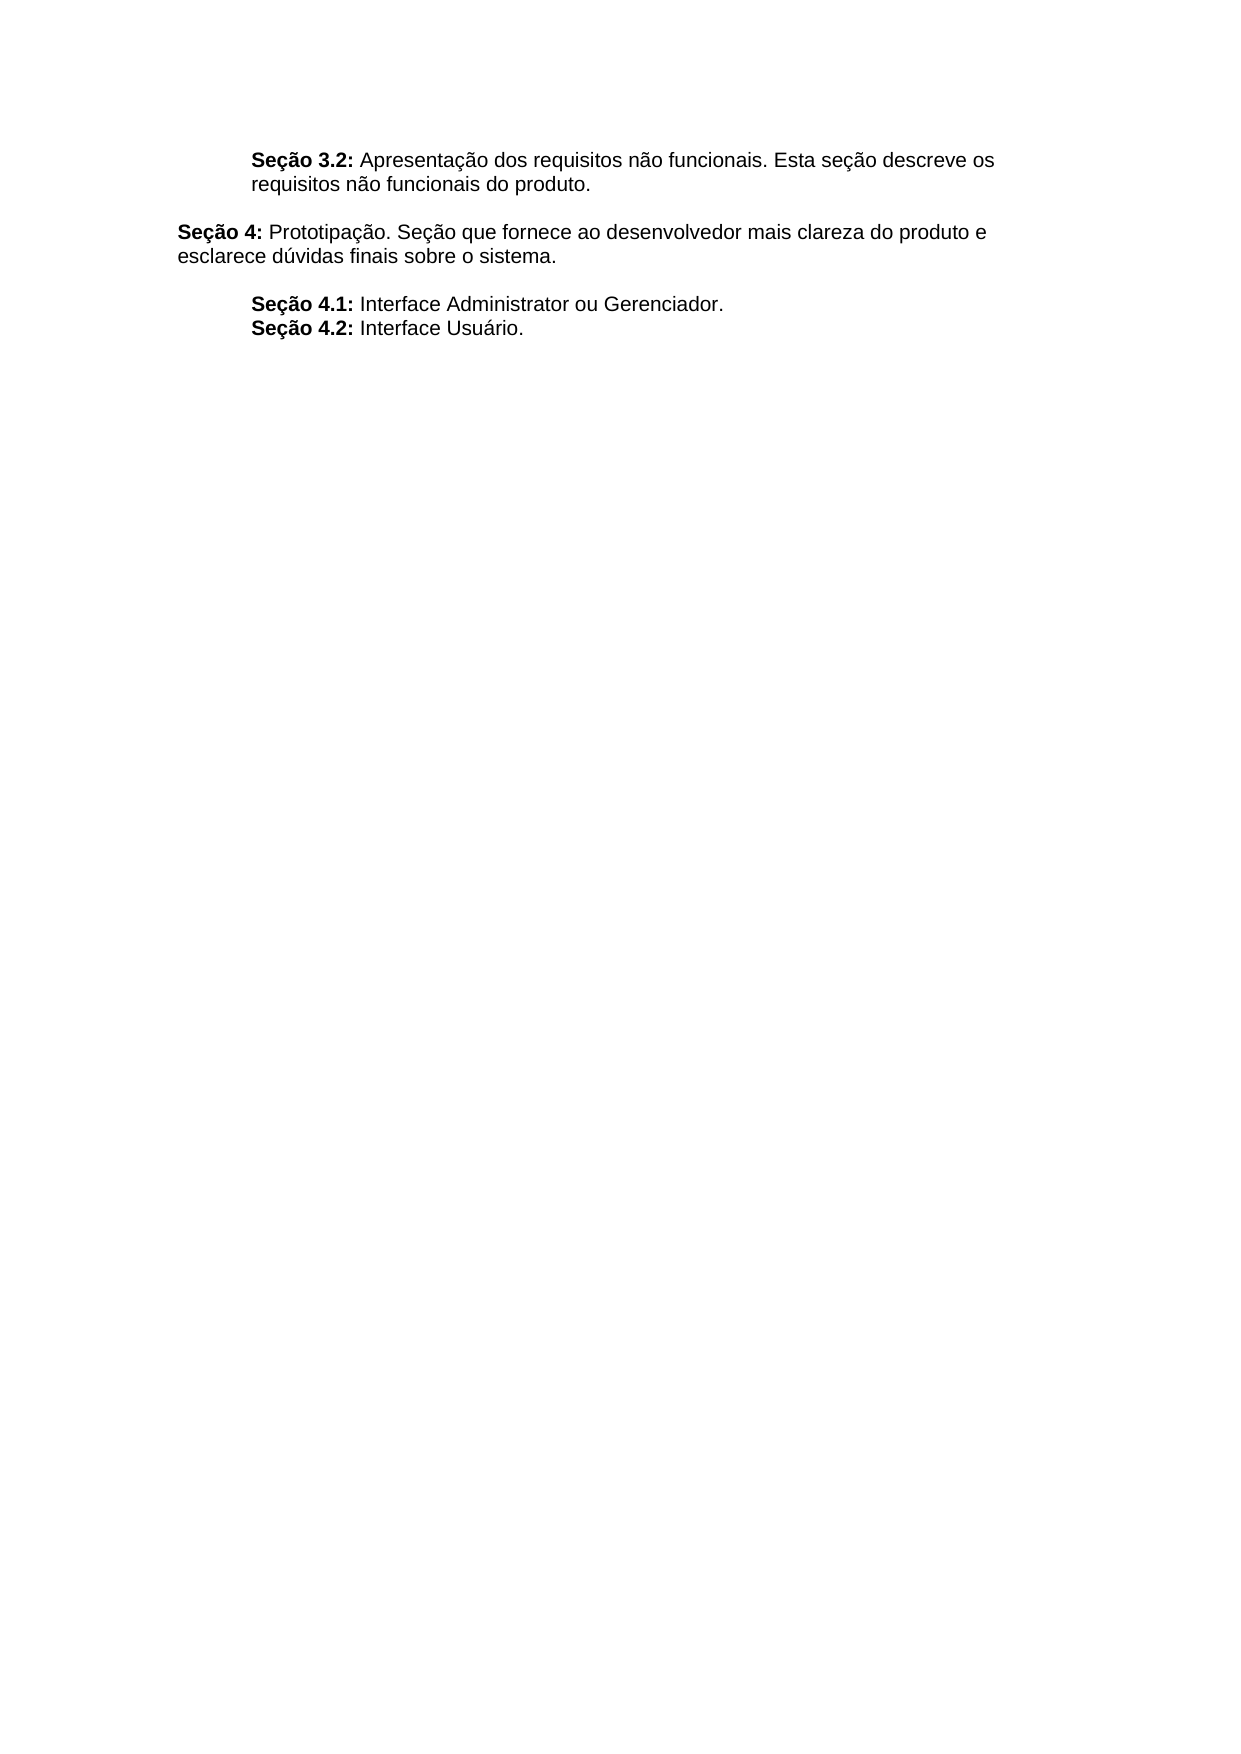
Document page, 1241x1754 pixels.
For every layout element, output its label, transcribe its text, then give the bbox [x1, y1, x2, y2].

text Seção 4.2: Interface Usuário. [251, 315, 1063, 339]
text Seção 4: Prototipação. Seção que fornece ao desenvolvedor mais clareza do produto e esclarece dúvidas finais sobre o sistema. [177, 219, 1063, 267]
text Seção 3.2: Apresentação dos requisitos não funcionais. Esta seção descreve os requisitos não funcionais do produto. [251, 148, 1063, 196]
text Seção 4.1: Interface Administrator ou Gerenciador. [251, 291, 1063, 315]
